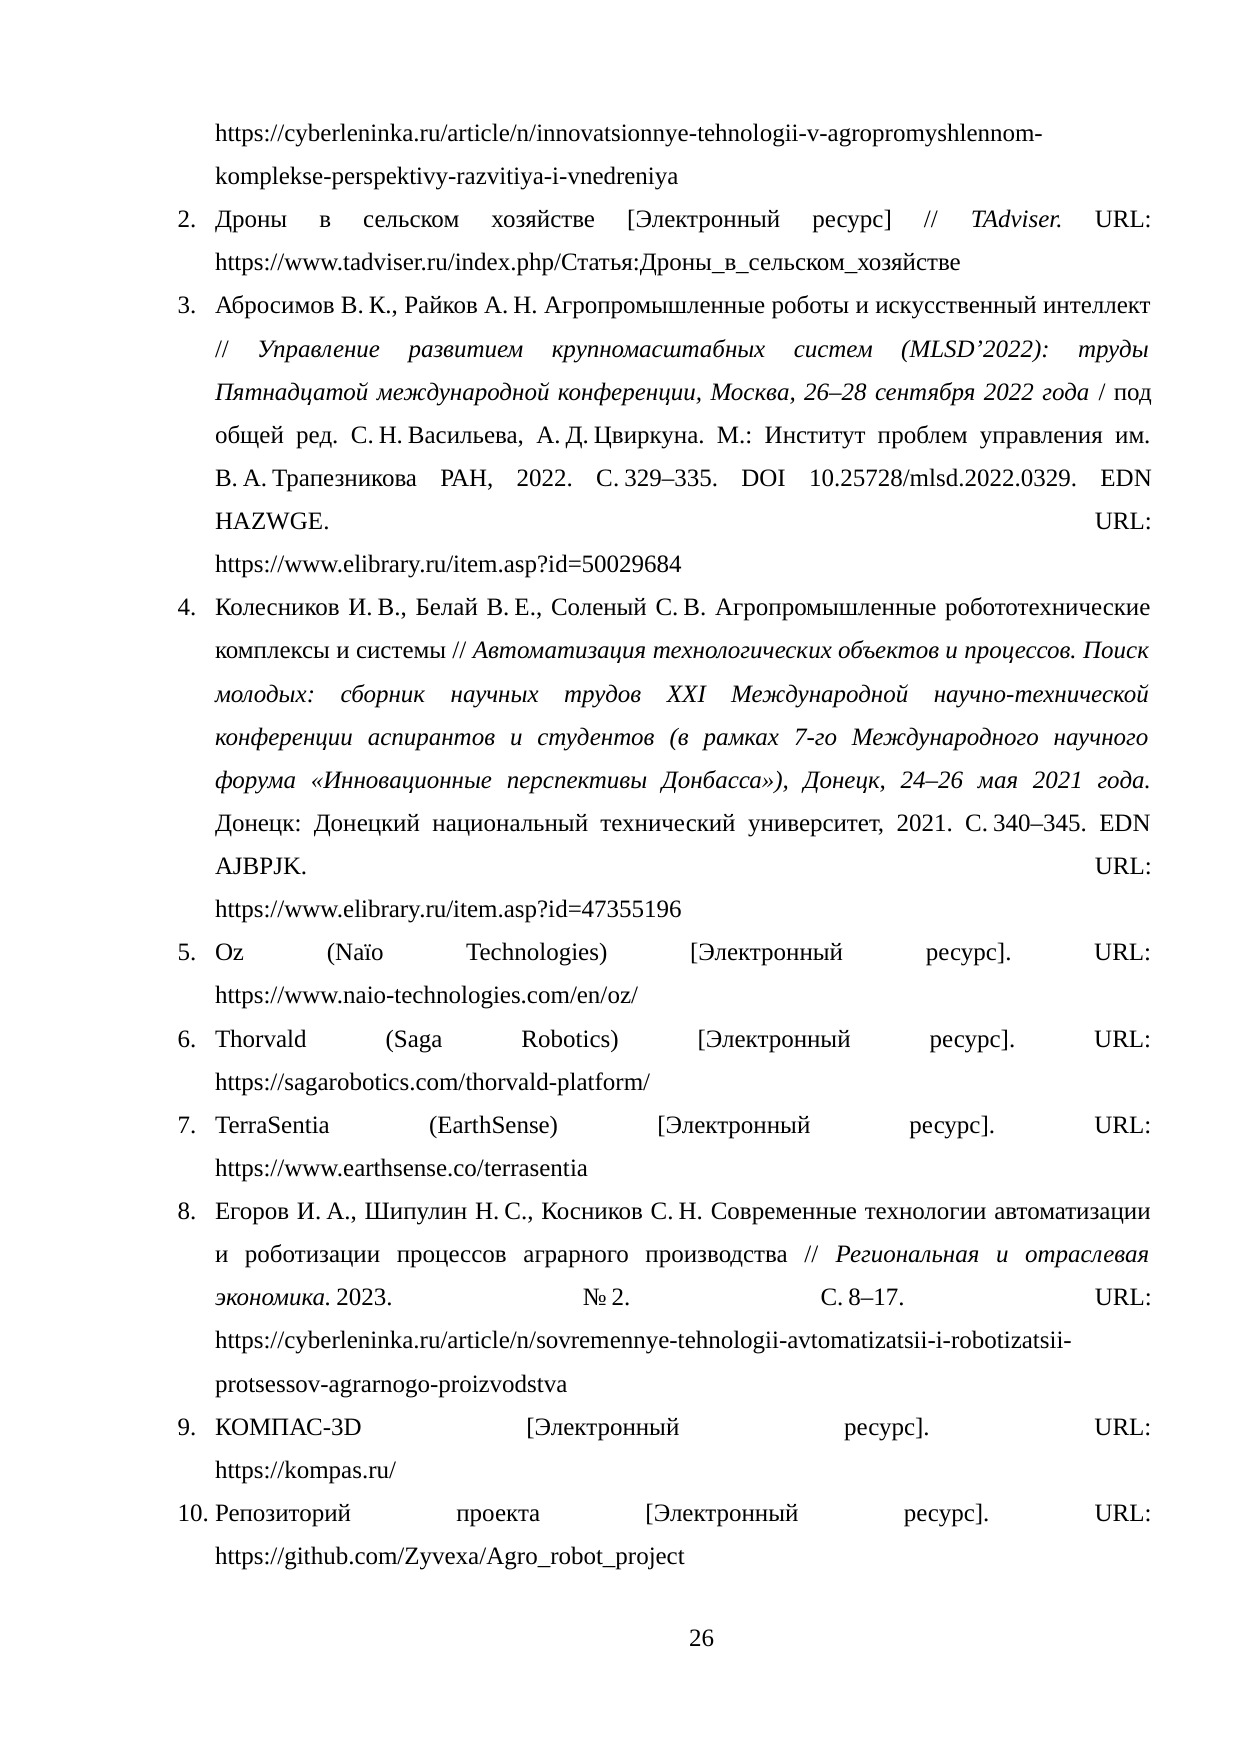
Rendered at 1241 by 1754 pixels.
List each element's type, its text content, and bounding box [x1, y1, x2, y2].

list Абросимов В. К., Райков А. Н. Агропромышленные роботы и искусственный интеллект // Управление развитием крупномасштабных систем (MLSD’2022): труды Пятнадцатой международной конференции, Москва, 26–28 сентября 2022 года / под общей ред. С. Н. Васильева, А. Д. Цвиркуна. М.: Институт проблем управления им. В. А. Трапезникова РАН, 2022. С. 329–335. DOI 10.25728/mlsd.2022.0329. EDN HAZWGE. URL: https://www.elibrary.ru/item.asp?id=50029684 [177, 291, 1152, 578]
list Thorvald (Saga Robotics) [Электронный ресурс]. URL: https://sagarobotics.com/thorvald-platform/ [177, 1024, 1152, 1096]
list Репозиторий проекта [Электронный ресурс]. URL: https://github.com/Zyvexa/Agro_robot_project [177, 1498, 1152, 1570]
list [177, 118, 1152, 190]
list Колесников И. В., Белай В. Е., Соленый С. В. Агропромышленные робототехнические комплексы и системы // Автоматизация технологических объектов и процессов. Поиск молодых: сборник научных трудов ХХI Международной научно-технической конференции аспирантов и студентов (в рамках 7-го Международного научного форума «Инновационные перспективы Донбасса»), Донецк, 24–26 мая 2021 года. Донецк: Донецкий национальный технический университет, 2021. С. 340–345. EDN AJBPJK. URL: https://www.elibrary.ru/item.asp?id=47355196 [177, 592, 1152, 923]
list КОМПАС-3D [Электронный ресурс]. URL: https://kompas.ru/ [177, 1412, 1152, 1484]
list TerraSentia (EarthSense) [Электронный ресурс]. URL: https://www.earthsense.co/terrasentia [177, 1110, 1152, 1182]
list Oz (Naïo Technologies) [Электронный ресурс]. URL: https://www.naio-technologies.com/en/oz/ [177, 937, 1152, 1009]
list Егоров И. А., Шипулин Н. С., Косников С. Н. Современные технологии автоматизации и роботизации процессов аграрного производства // Региональная и отраслевая экономика. 2023. № 2. С. 8–17. URL: https://cyberleninka.ru/article/n/sovremennye-tehnologii-avtomatizatsii-i-robotizatsii-protsessov-agrarnogo-proizvodstva [177, 1196, 1152, 1397]
list Дроны в сельском хозяйстве [Электронный ресурс] // TAdviser. URL: https://www.tadviser.ru/index.php/Статья:Дроны_в_сельском_хозяйстве [177, 204, 1152, 276]
